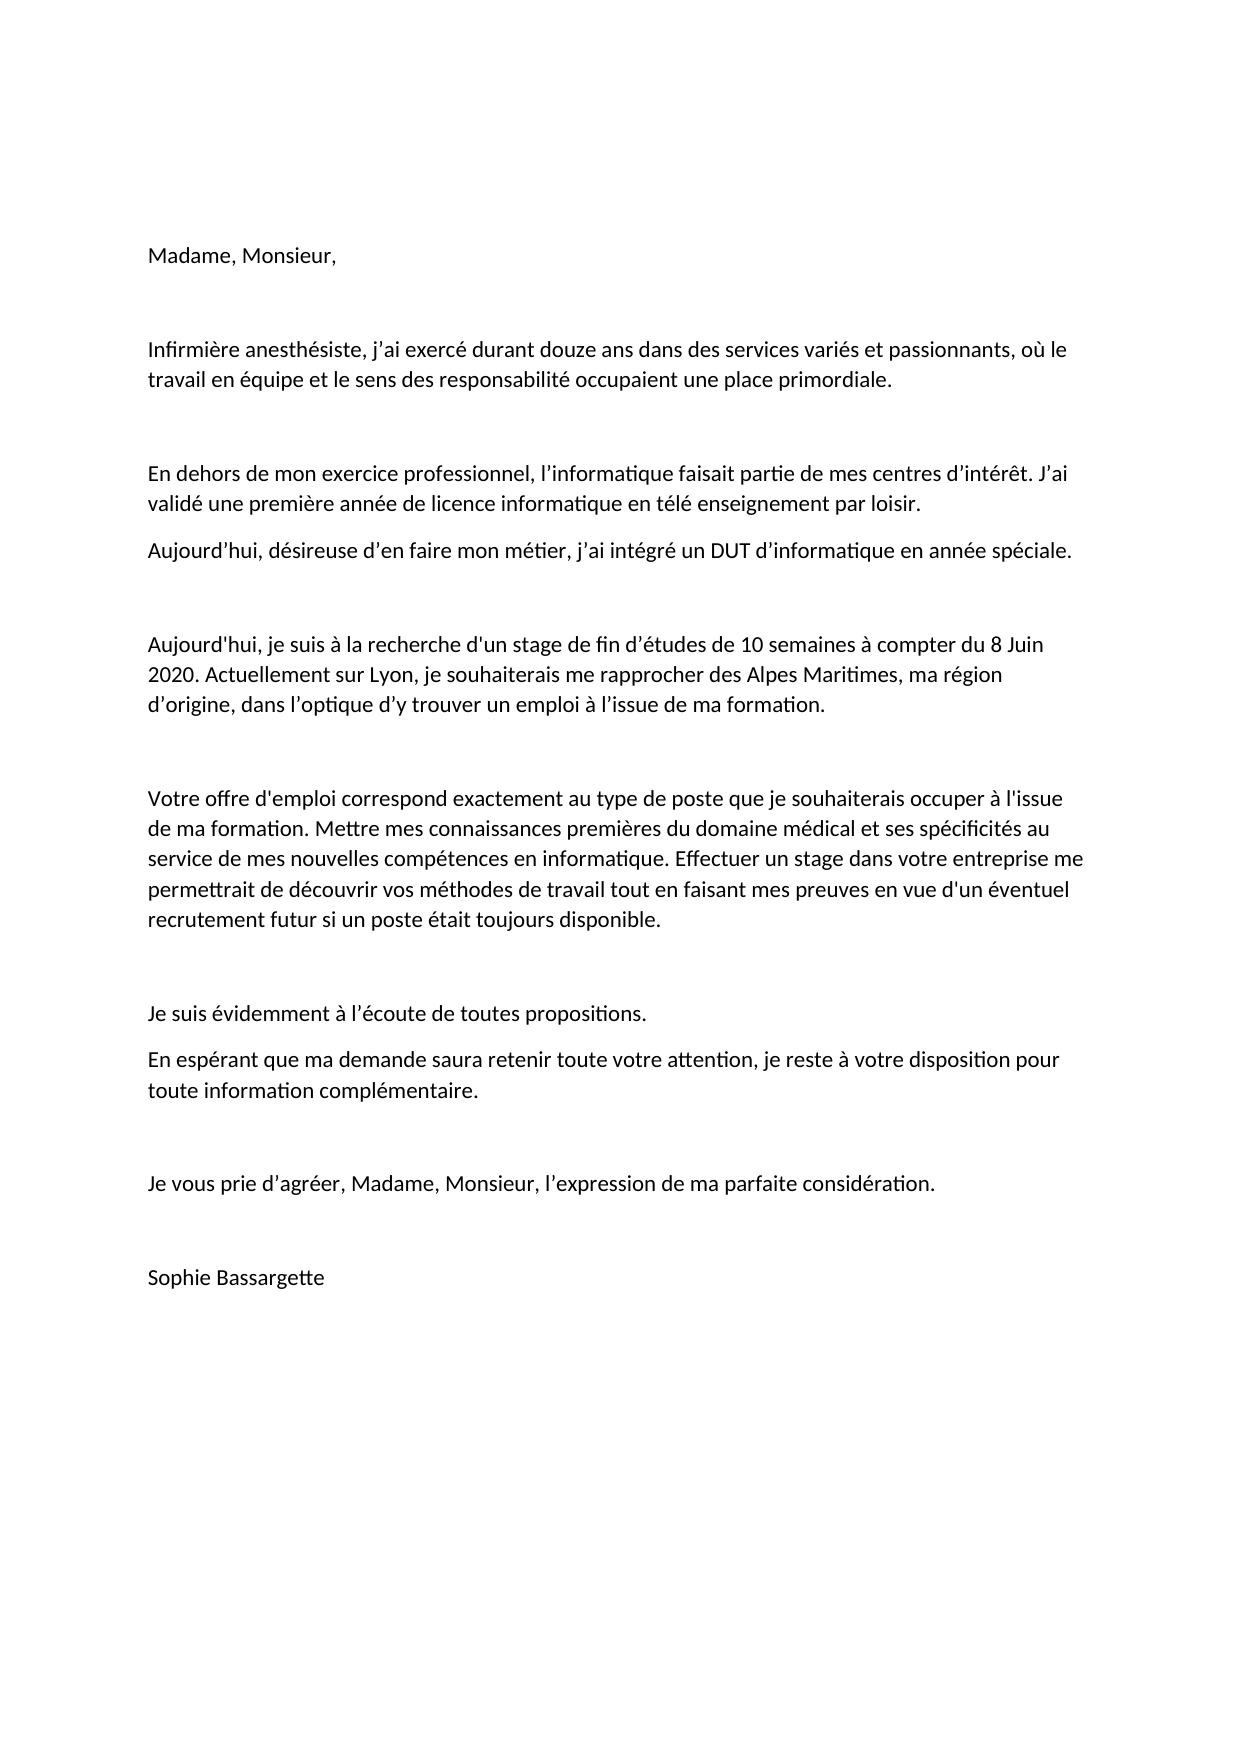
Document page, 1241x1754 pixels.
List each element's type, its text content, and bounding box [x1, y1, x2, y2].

text En dehors de mon exercice professionnel, l’informatique faisait partie de mes centres d’intérêt. J’ai validé une première année de licence informatique en télé enseignement par loisir. [148, 459, 1093, 517]
text Votre offre d'emploi correspond exactement au type de poste que je souhaiterais occuper à l'issue de ma formation. Mettre mes connaissances premières du domaine médical et ses spécificités au service de mes nouvelles compétences en informatique. Effectuer un stage dans votre entreprise me permettrait de découvrir vos méthodes de travail tout en faisant mes preuves en vue d'un éventuel recrutement futur si un poste était toujours disponible. [148, 784, 1093, 933]
text Aujourd'hui, je suis à la recherche d'un stage de fin d’études de 10 semaines à compter du 8 Juin 2020. Actuellement sur Lyon, je souhaiterais me rapprocher des Alpes Maritimes, ma région d’origine, dans l’optique d’y trouver un emploi à l’issue de ma formation. [148, 630, 1093, 718]
text Je vous prie d’agréer, Madame, Monsieur, l’expression de ma parfaite considération. [148, 1169, 1093, 1197]
text Madame, Monsieur, [148, 241, 1093, 269]
text Infirmière anesthésiste, j’ai exercé durant douze ans dans des services variés et passionnants, où le travail en équipe et le sens des responsabilité occupaient une place primordiale. [148, 335, 1093, 393]
text Je suis évidemment à l’écoute de toutes propositions. [148, 999, 1093, 1027]
text Sophie Bassargette [148, 1263, 1093, 1291]
text En espérant que ma demande saura retenir toute votre attention, je reste à votre disposition pour toute information complémentaire. [148, 1046, 1093, 1104]
text Aujourd’hui, désireuse d’en faire mon métier, j’ai intégré un DUT d’informatique en année spéciale. [148, 536, 1093, 564]
